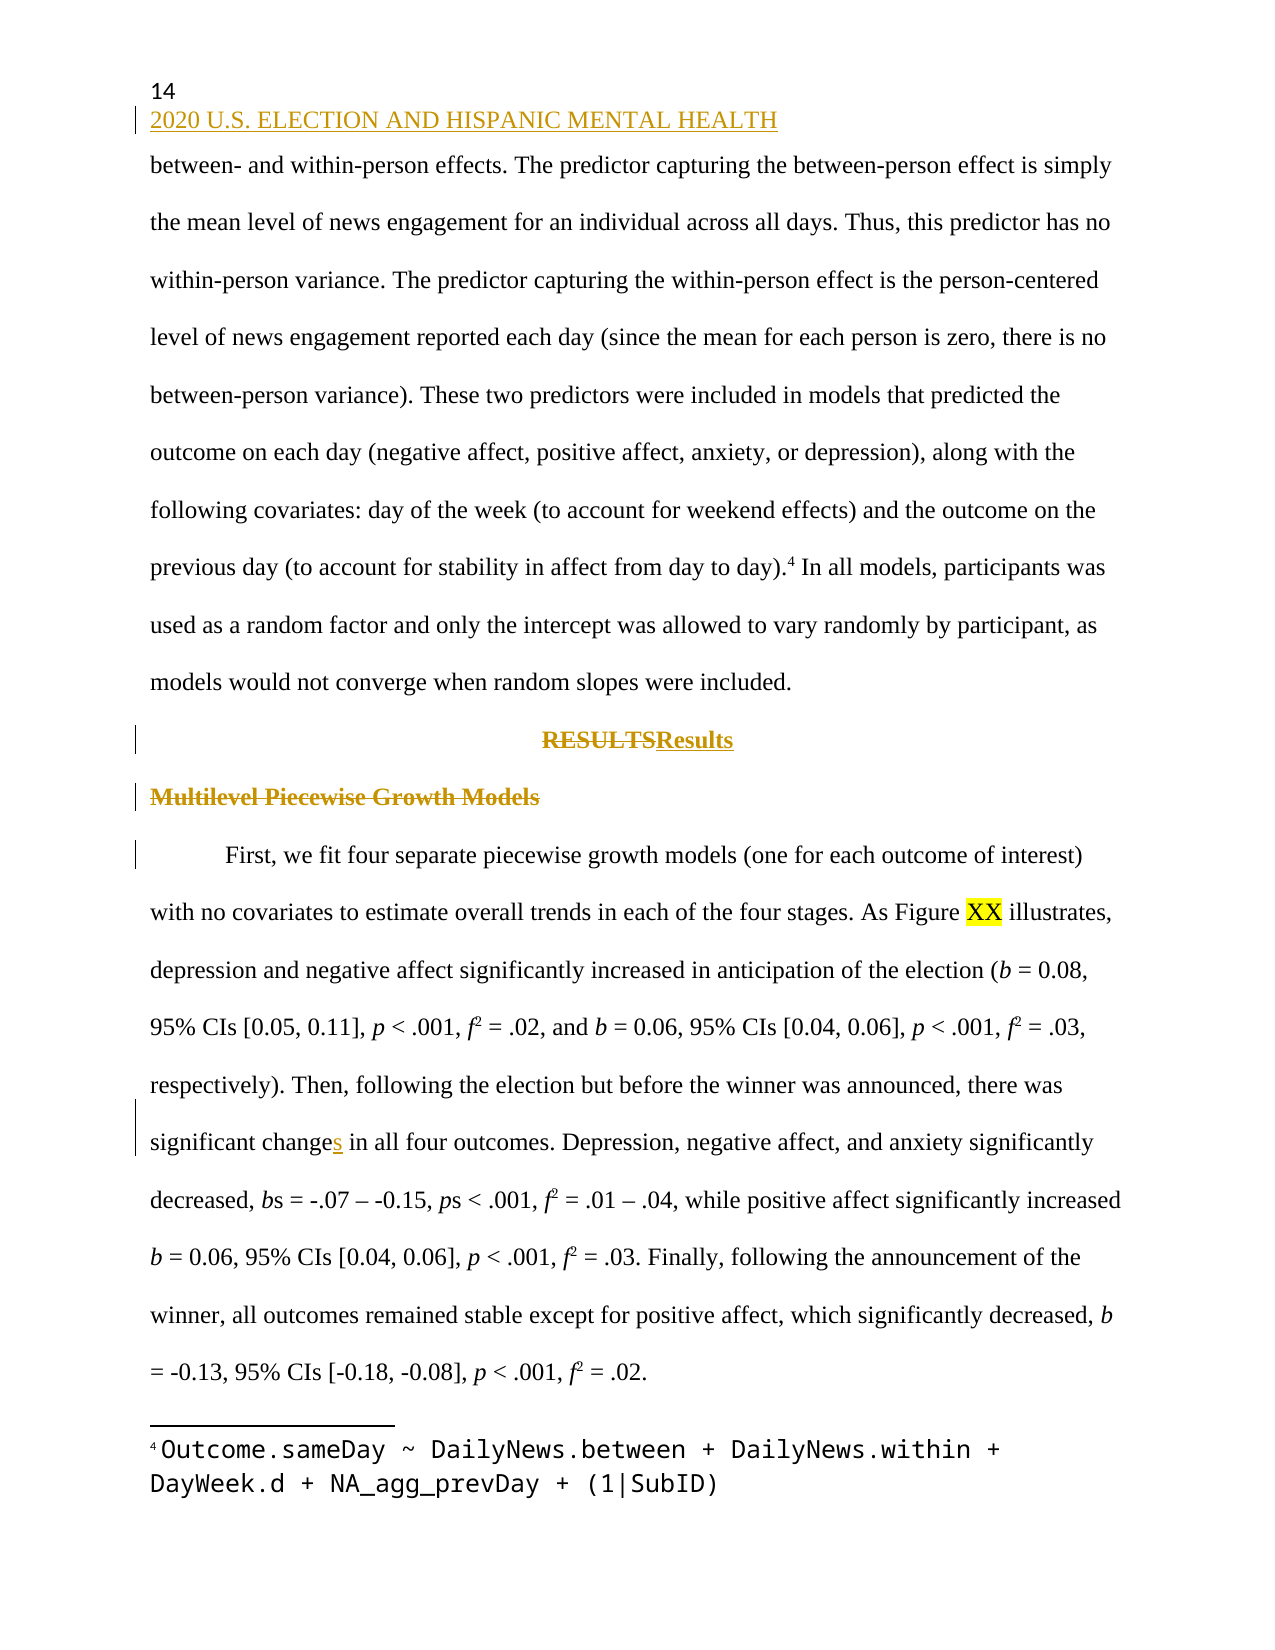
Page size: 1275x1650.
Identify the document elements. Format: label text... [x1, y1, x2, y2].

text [150, 150, 1125, 696]
text First, we fit four separate piecewise growth models (one for each outcome of interest) with no covariates to estimate overall trends in each of the four stages. As Figure XX illustrates, depression and negative affect significantly increased in anticipation of the election (b = 0.08, 95% CIs [0.05, 0.11], p < .001, f2 = .02, and b = 0.06, 95% CIs [0.04, 0.06], p < .001, f2 = .03, respectively). Then, following the election but before the winner was announced, there was significant change in all four outcomes. Depression, negative affect, and anxiety significantly decreased, bs = -.07 – -0.15, ps < .001, f2 = .01 – .04, while positive affect significantly increased b = 0.06, 95% CIs [0.04, 0.06], p < .001, f2 = .03. Finally, following the announcement of the winner, all outcomes remained stable except for positive affect, which significantly decreased, b = -0.13, 95% CIs [-0.18, -0.08], p < .001, f2 = .02. [150, 840, 1125, 1386]
